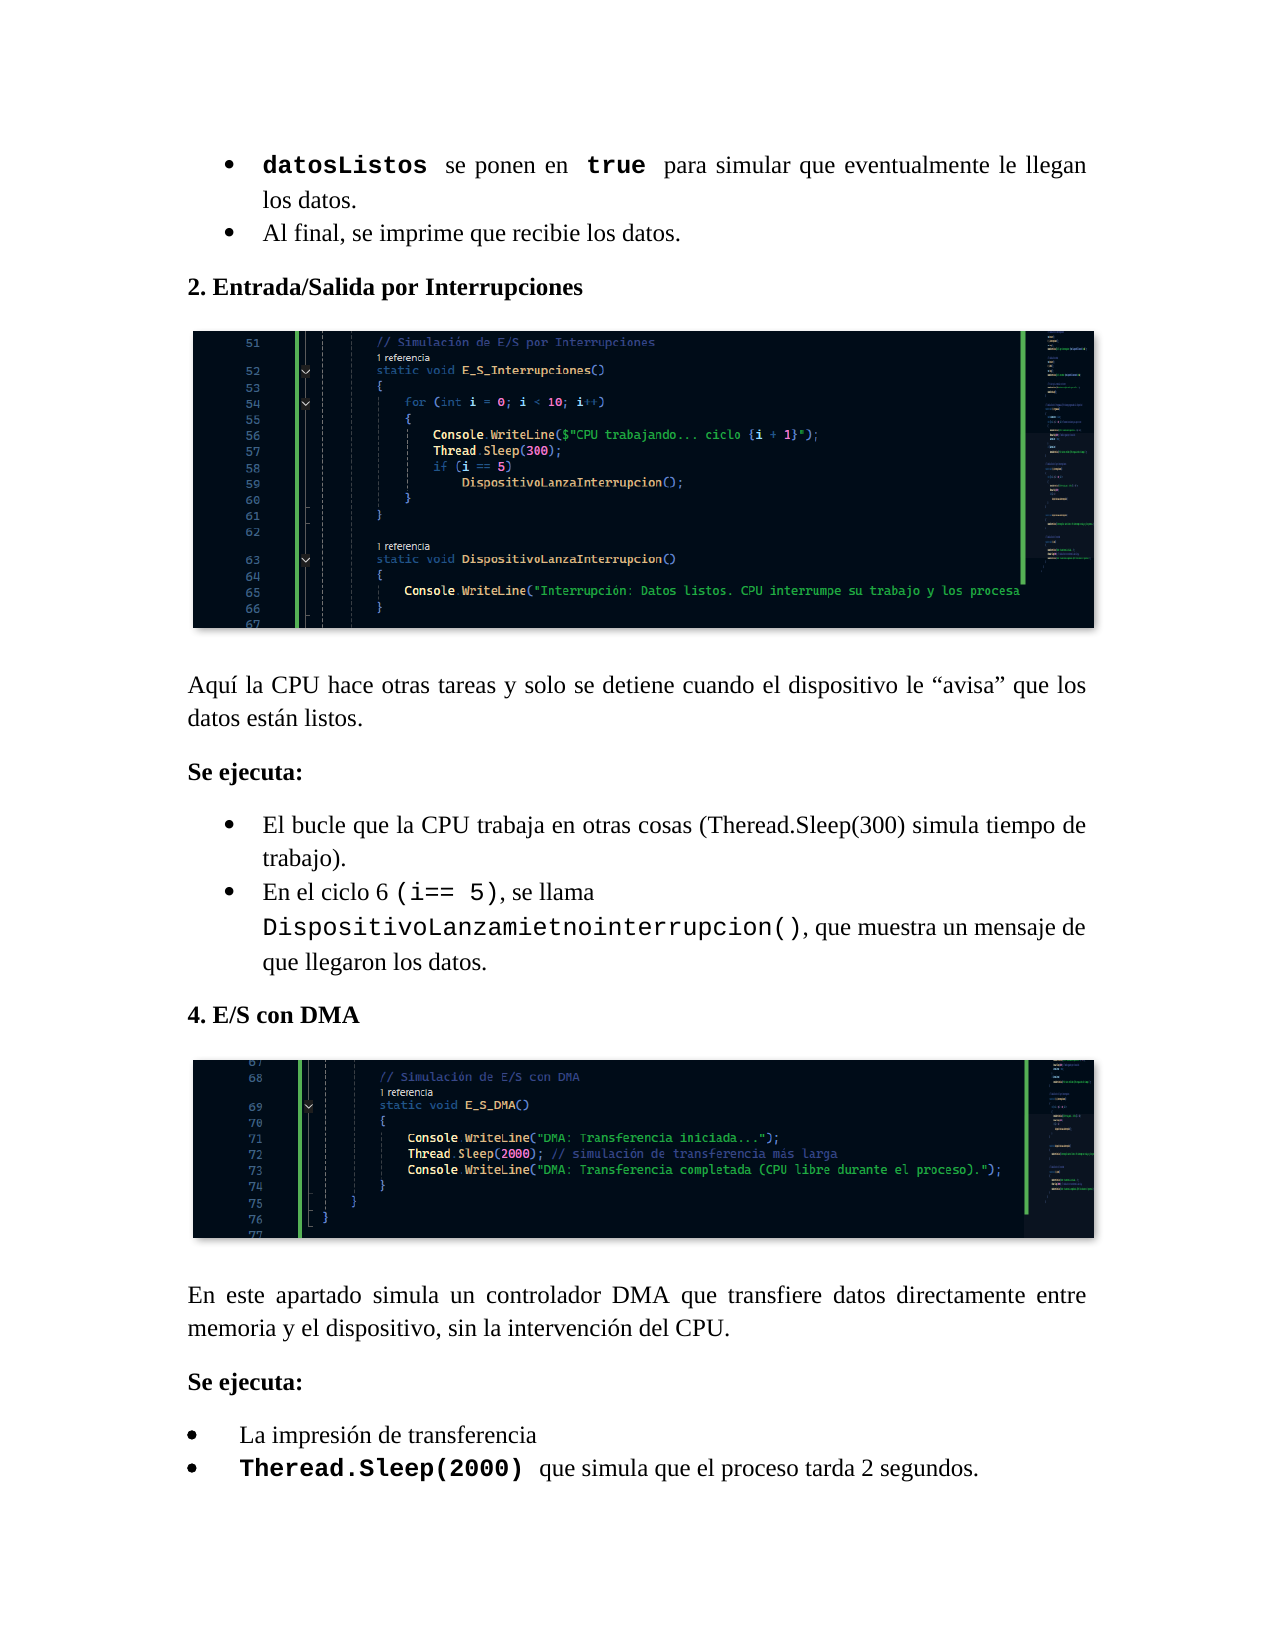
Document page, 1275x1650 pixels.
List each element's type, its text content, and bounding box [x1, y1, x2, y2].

text Se ejecuta: [187, 757, 1087, 785]
list La impresión de transferencia [187, 1420, 1087, 1449]
list El bucle que la CPU trabaja en otras cosas (Theread.Sleep(300) simula tiempo de trabajo). [225, 811, 1087, 872]
text Aquí la CPU hace otras tareas y solo se detiene cuando el dispositivo le “avisa” que los datos están listos. [187, 670, 1087, 732]
list datosListos se ponen en true para simular que eventualmente le llegan los datos. [225, 150, 1087, 214]
text En este apartado simula un controlador DMA que transfiere datos directamente entre memoria y el dispositivo, sin la intervención del CPU. [187, 1280, 1087, 1341]
picture [193, 331, 1094, 628]
text 2. Entrada/Salida por Interrupciones [187, 272, 1087, 301]
list Al final, se imprime que recibie los datos. [225, 218, 1087, 247]
text Se ejecuta: [187, 1367, 1087, 1395]
picture [193, 1060, 1094, 1238]
list Theread.Sleep(2000) que simula que el proceso tarda 2 segundos. [187, 1453, 1087, 1484]
list En el ciclo 6 (i== 5), se llama DispositivoLanzamietnointerrupcion(), que muestra un mensaje de que llegaron los datos. [225, 877, 1087, 976]
text 4. E/S con DMA [187, 1001, 1087, 1029]
